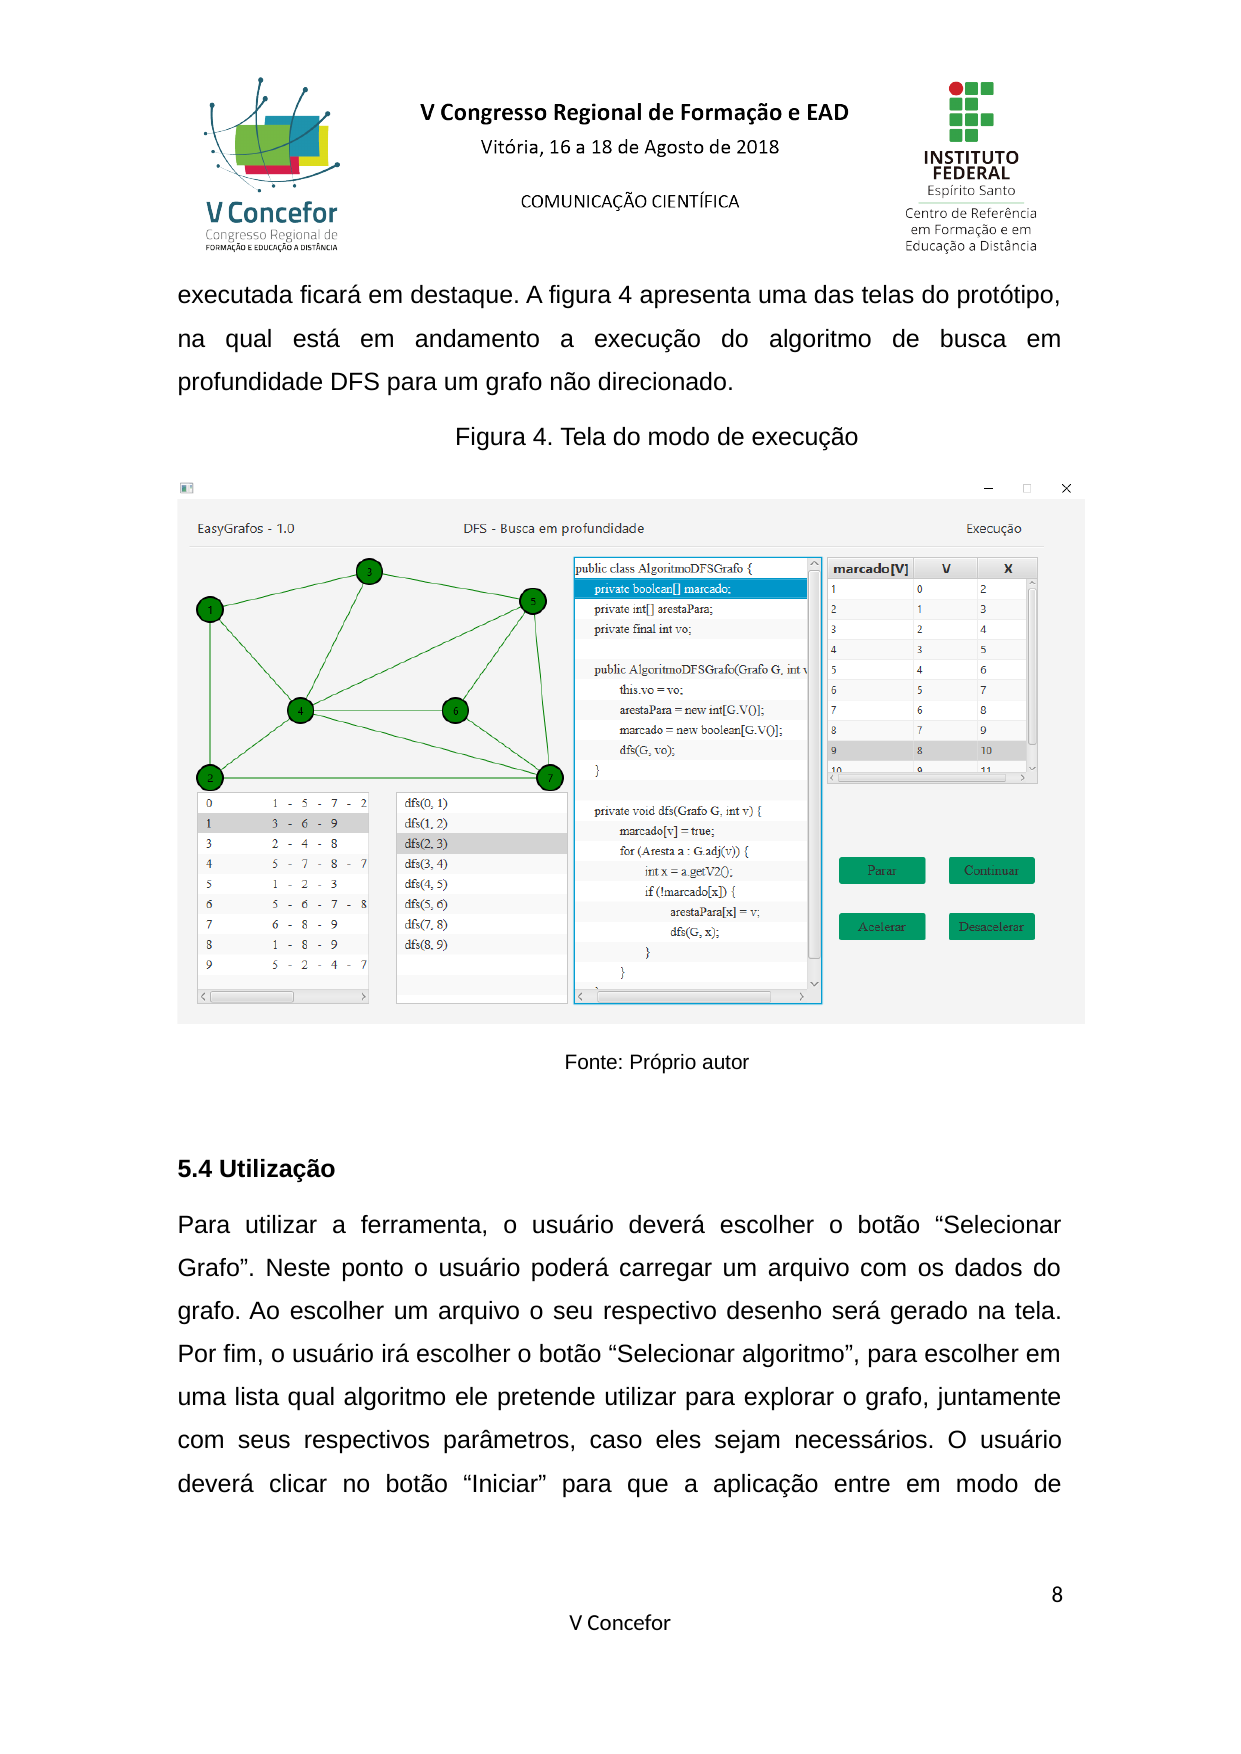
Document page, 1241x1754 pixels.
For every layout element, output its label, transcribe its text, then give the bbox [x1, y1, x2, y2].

picture [177, 65, 1063, 268]
list Figura 4. Tela do modo de execução [251, 422, 1063, 451]
picture [177, 478, 1085, 1024]
list 5.4 Utilização [177, 1154, 1063, 1183]
list Fonte: Próprio autor [251, 1050, 1063, 1074]
